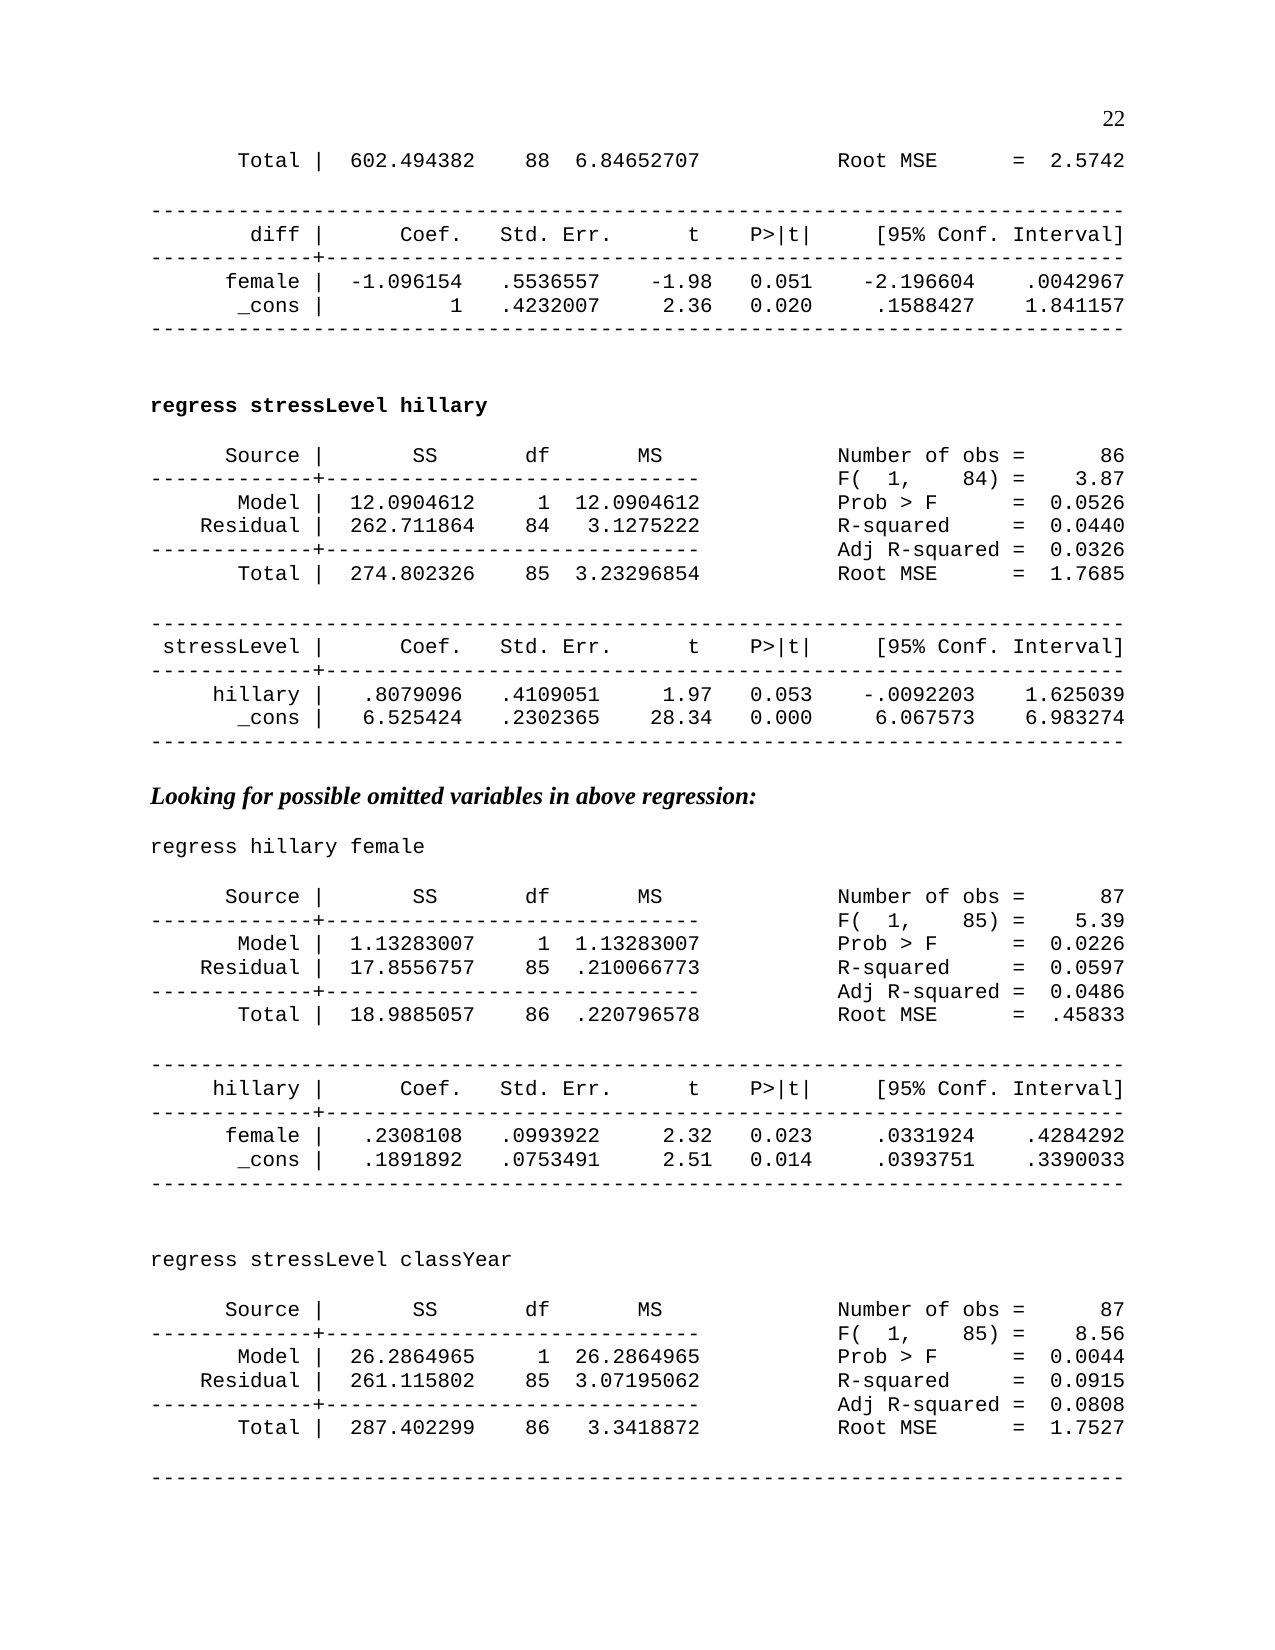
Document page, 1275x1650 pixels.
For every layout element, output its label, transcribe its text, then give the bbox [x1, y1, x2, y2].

text ------------------------------------------------------------------------------ [150, 613, 1125, 636]
text regress hillary female [150, 836, 1125, 860]
text Residual | 262.711864 84 3.1275222 R-squared = 0.0440 [150, 516, 1125, 539]
text regress stressLevel hillary [150, 394, 1125, 418]
text ------------------------------------------------------------------------------ [150, 200, 1125, 224]
text stressLevel | Coef. Std. Err. t P>|t| [95% Conf. Interval] [150, 636, 1125, 660]
text Total | 602.494382 88 6.84652707 Root MSE = 2.5742 [150, 150, 1125, 174]
text -------------+------------------------------ F( 1, 85) = 5.39 [150, 910, 1125, 933]
text Total | 274.802326 85 3.23296854 Root MSE = 1.7685 [150, 563, 1125, 586]
text Residual | 261.115802 85 3.07195062 R-squared = 0.0915 [150, 1370, 1125, 1393]
text Looking for possible omitted variables in above regression: [150, 781, 1125, 810]
text _cons | 6.525424 .2302365 28.34 0.000 6.067573 6.983274 [150, 707, 1125, 731]
text -------------+------------------------------ F( 1, 85) = 8.56 [150, 1323, 1125, 1346]
text ------------------------------------------------------------------------------ [150, 318, 1125, 342]
text ------------------------------------------------------------------------------ [150, 1054, 1125, 1078]
text Total | 18.9885057 86 .220796578 Root MSE = .45833 [150, 1004, 1125, 1028]
text ------------------------------------------------------------------------------ [150, 731, 1125, 755]
text Source | SS df MS Number of obs = 87 [150, 886, 1125, 910]
text -------------+---------------------------------------------------------------- [150, 247, 1125, 271]
text diff | Coef. Std. Err. t P>|t| [95% Conf. Interval] [150, 224, 1125, 247]
text _cons | .1891892 .0753491 2.51 0.014 .0393751 .3390033 [150, 1149, 1125, 1173]
text -------------+------------------------------ Adj R-squared = 0.0808 [150, 1393, 1125, 1417]
text -------------+---------------------------------------------------------------- [150, 1102, 1125, 1125]
text -------------+---------------------------------------------------------------- [150, 660, 1125, 684]
text hillary | Coef. Std. Err. t P>|t| [95% Conf. Interval] [150, 1078, 1125, 1102]
text Total | 287.402299 86 3.3418872 Root MSE = 1.7527 [150, 1417, 1125, 1441]
text female | .2308108 .0993922 2.32 0.023 .0331924 .4284292 [150, 1125, 1125, 1149]
text Residual | 17.8556757 85 .210066773 R-squared = 0.0597 [150, 957, 1125, 981]
text hillary | .8079096 .4109051 1.97 0.053 -.0092203 1.625039 [150, 684, 1125, 707]
text -------------+------------------------------ Adj R-squared = 0.0326 [150, 539, 1125, 563]
text Model | 12.0904612 1 12.0904612 Prob > F = 0.0526 [150, 492, 1125, 516]
text female | -1.096154 .5536557 -1.98 0.051 -2.196604 .0042967 [150, 271, 1125, 294]
text ------------------------------------------------------------------------------ [150, 1467, 1125, 1491]
text Model | 1.13283007 1 1.13283007 Prob > F = 0.0226 [150, 933, 1125, 957]
text -------------+------------------------------ F( 1, 84) = 3.87 [150, 468, 1125, 492]
text Source | SS df MS Number of obs = 87 [150, 1299, 1125, 1323]
text _cons | 1 .4232007 2.36 0.020 .1588427 1.841157 [150, 294, 1125, 318]
text Source | SS df MS Number of obs = 86 [150, 444, 1125, 468]
text Model | 26.2864965 1 26.2864965 Prob > F = 0.0044 [150, 1346, 1125, 1370]
text -------------+------------------------------ Adj R-squared = 0.0486 [150, 981, 1125, 1004]
text ------------------------------------------------------------------------------ [150, 1173, 1125, 1196]
text regress stressLevel classYear [150, 1249, 1125, 1273]
